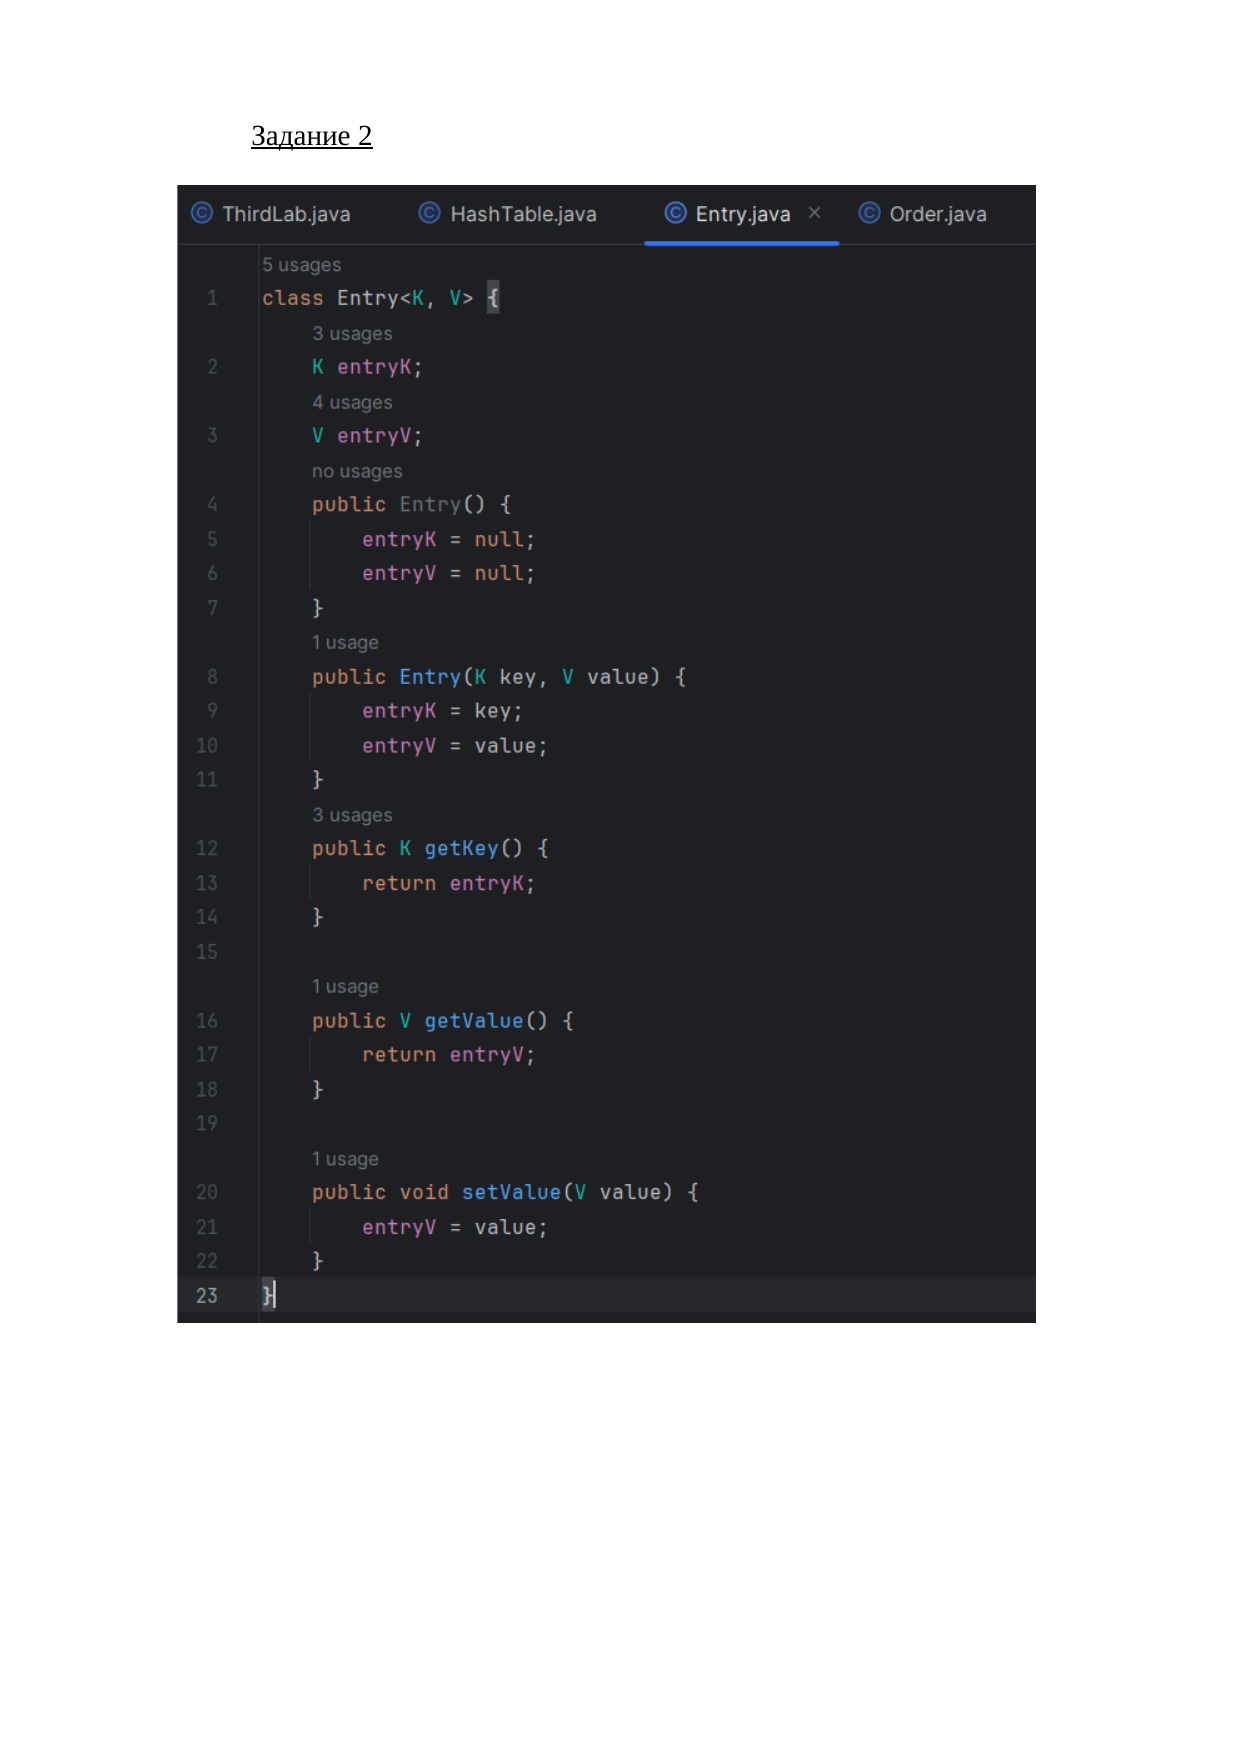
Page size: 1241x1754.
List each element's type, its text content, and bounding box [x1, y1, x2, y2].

picture [177, 185, 1036, 1323]
text Задание 2 [177, 118, 1152, 152]
